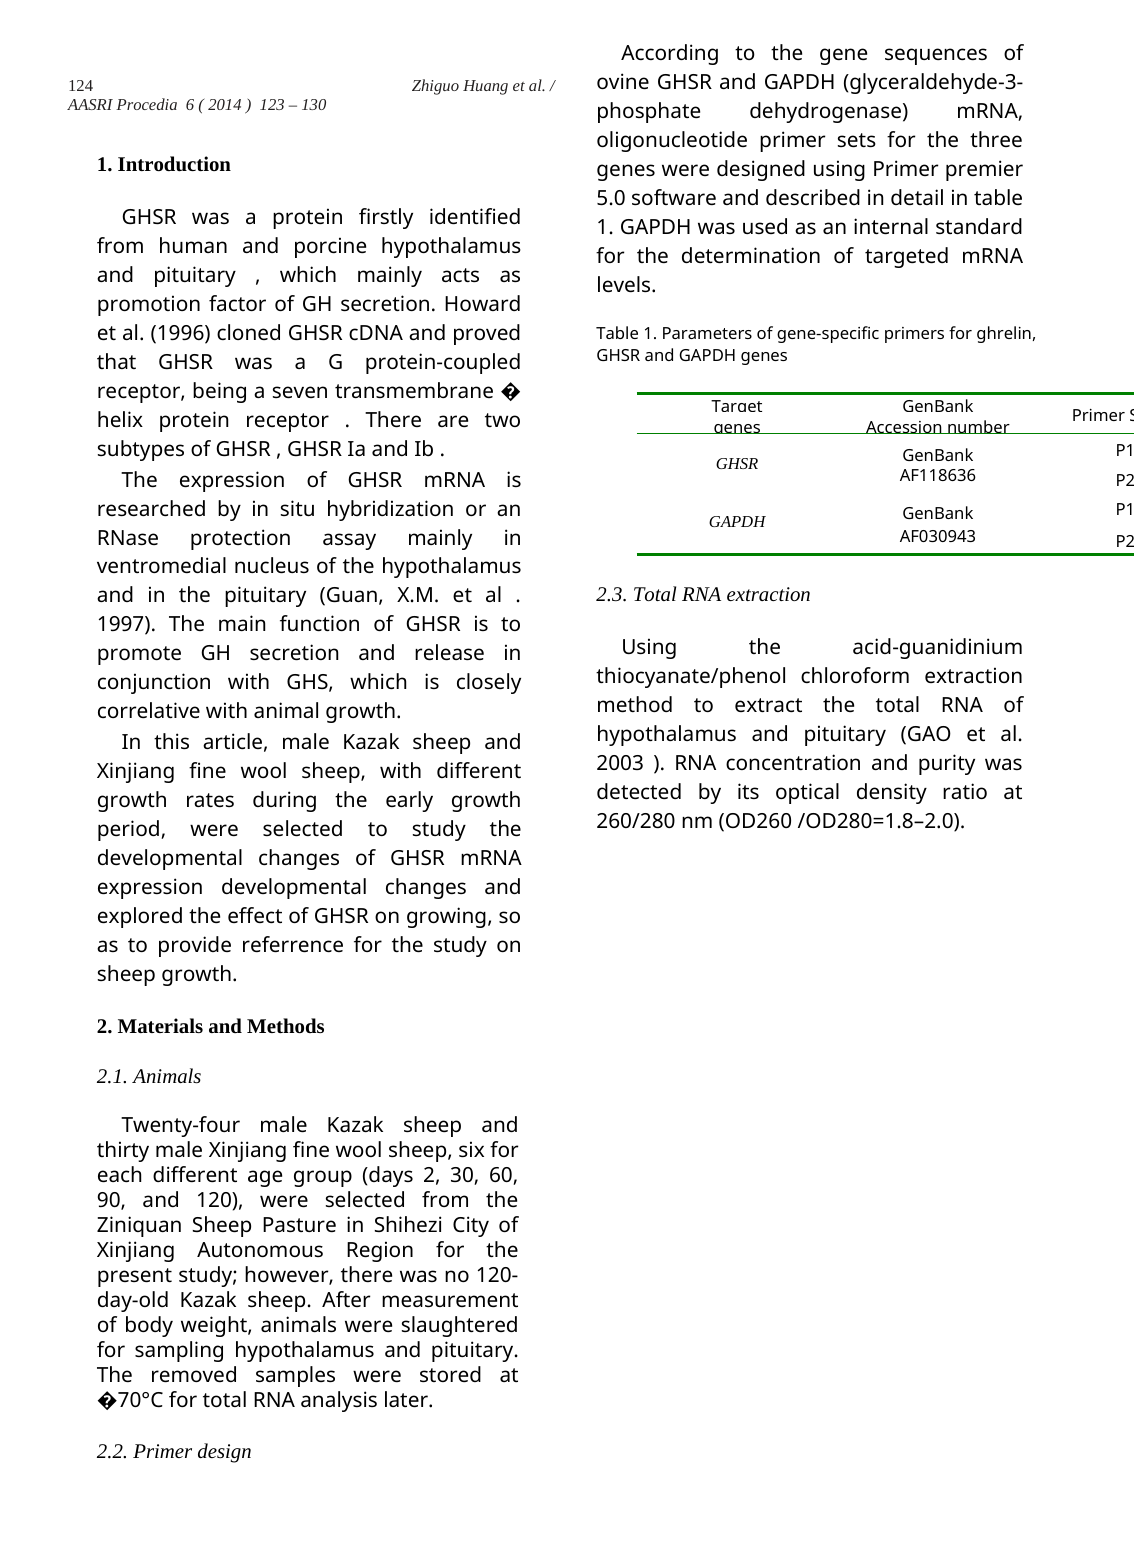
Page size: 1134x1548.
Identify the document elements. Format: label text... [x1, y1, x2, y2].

text Twenty-four male Kazak sheep and thirty male Xinjiang fine wool sheep, six for each different age group (days 2, 30, 60, 90, and 120), were selected from the Ziniquan Sheep Pasture in Shihezi City of Xinjiang Autonomous Region for the present study; however, there was no 120-day-old Kazak sheep. After measurement of body weight, animals were slaughtered for sampling hypothalamus and pituitary. The removed samples were stored at �70°C for total RNA analysis later. [97, 1113, 519, 1413]
text According to the gene sequences of ovine GHSR and GAPDH (glyceraldehyde-3-phosphate dehydrogenase) mRNA, oligonucleotide primer sets for the three genes were designed using Primer premier 5.0 software and described in detail in table 1. GAPDH was used as an internal standard for the determination of targeted mRNA levels. [596, 38, 1023, 298]
text 2.2. Primer design [97, 1440, 567, 1463]
table_cell P2: 5’-ACCACTTCGCTGCGTCTT-3’ [1038, 462, 1134, 491]
text 2.3. Total RNA extraction [596, 583, 1072, 606]
table_cell genes [637, 412, 837, 432]
text The expression of GHSR mRNA is researched by in situ hybridization or an RNase protection assay mainly in ventromedial nucleus of the hypothalamus and in the pituitary (Guan, X.M. et al . 1997). The main function of GHSR is to promote GH secretion and release in conjunction with GHS, which is closely correlative with animal growth. [97, 465, 522, 725]
table_header Target [637, 395, 837, 412]
text 2.1. Animals [97, 1065, 567, 1088]
table_cell Accession number [837, 412, 1038, 432]
table_cell P2: 5’-GAAGAGTGAGTGTCGCTGTTG-3’ [1038, 520, 1134, 553]
table_cell AF118636 [837, 462, 1038, 491]
table_header Primer Sequence [1038, 395, 1134, 432]
text GHSR was a protein firstly identified from human and porcine hypothalamus and pituitary , which mainly acts as promotion factor of GH secretion. Howard et al. (1996) cloned GHSR cDNA and proved that GHSR was a G protein-coupled receptor, being a seven transmembrane � helix protein receptor . There are two subtypes of GHSR , GHSR Ia and Ib . [97, 202, 522, 462]
text Table 1. Parameters of gene-specific primers for ghrelin, GHSR and GAPDH genes [596, 322, 1072, 366]
text Using the acid-guanidinium thiocyanate/phenol chloroform extraction method to extract the total RNA of hypothalamus and pituitary (GAO et al. 2003 ). RNA concentration and purity was detected by its optical density ratio at 260/280 nm (OD260 /OD280=1.8–2.0). [596, 632, 1023, 834]
table_header GenBank [837, 395, 1038, 412]
table_cell P1: 5’-CGACCCTCGGGACACTAA-3’ [1038, 434, 1134, 462]
text 124 Zhiguo Huang et al. / AASRI Procedia 6 ( 2014 ) 123 – 130 [68, 76, 567, 114]
text 1. Introduction [97, 152, 567, 176]
table_cell P1: 5’-ACTTTGGCATCGTGGAGG-3’ [1038, 491, 1134, 520]
table_cell GenBank [837, 434, 1038, 462]
table_cell GAPDH [637, 491, 837, 553]
table_cell GenBank [837, 491, 1038, 520]
text In this article, male Kazak sheep and Xinjiang fine wool sheep, with different growth rates during the early growth period, were selected to study the developmental changes of GHSR mRNA expression developmental changes and explored the effect of GHSR on growing, so as to provide referrence for the study on sheep growth. [97, 727, 522, 987]
table_cell AF030943 [837, 520, 1038, 553]
text 2. Materials and Methods [97, 1015, 567, 1038]
table_cell GHSR [637, 434, 837, 491]
